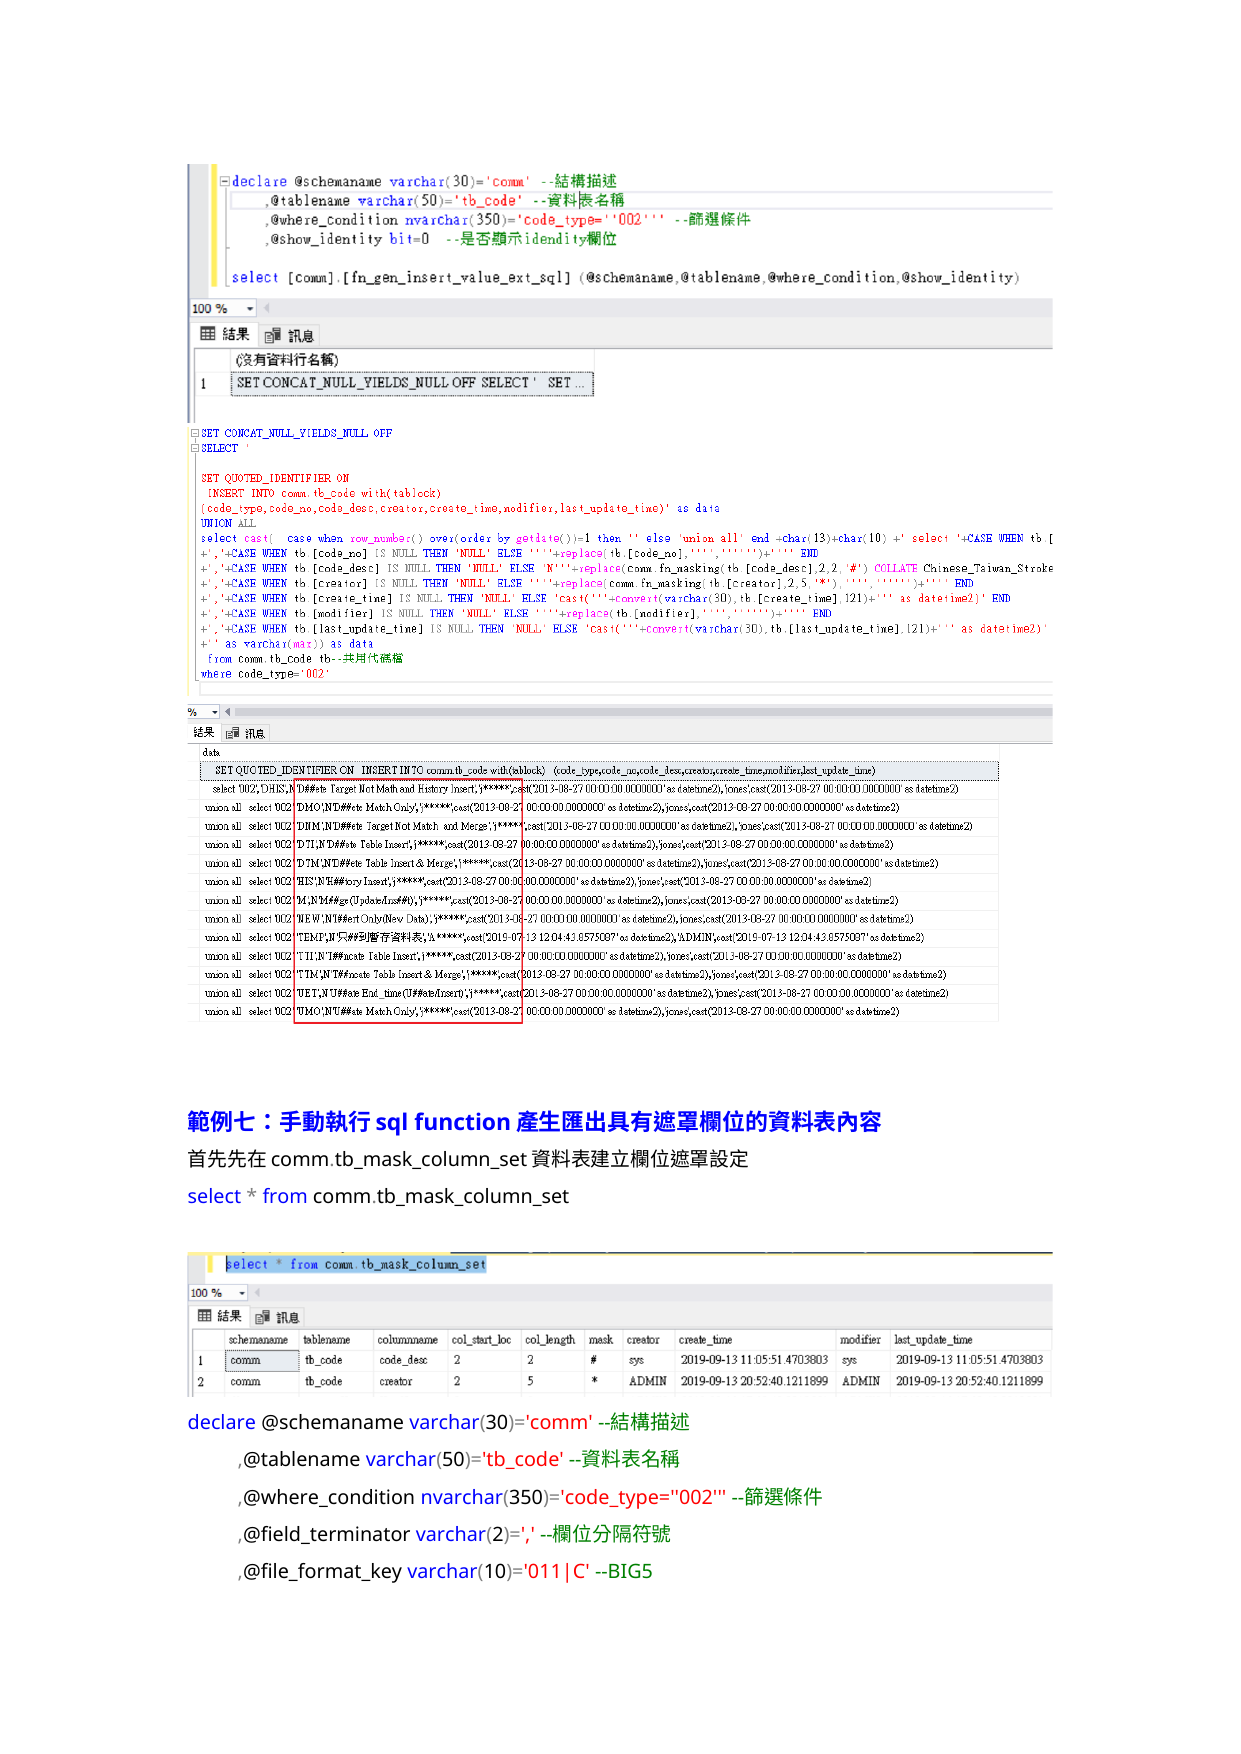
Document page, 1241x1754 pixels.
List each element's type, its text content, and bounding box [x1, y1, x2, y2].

text 範例七：手動執行sql function產生匯出具有遮罩欄位的資料表內容 [187, 1102, 1053, 1139]
text ,@file_format_key varchar(10)='011|C' --BIG5 [187, 1552, 1053, 1589]
picture [187, 164, 1053, 423]
text declare @schemaname varchar(30)='comm' --結構描述 [187, 1402, 1053, 1439]
picture [187, 427, 1053, 1029]
text 首先先在comm.tb_mask_column_set資料表建立欄位遮罩設定 [187, 1139, 1053, 1177]
text select * from comm.tb_mask_column_set [187, 1177, 1053, 1214]
picture [187, 1252, 1053, 1397]
text ,@where_condition nvarchar(350)='code_type=''002''' --篩選條件 [187, 1477, 1053, 1514]
text ,@tablename varchar(50)='tb_code' --資料表名稱 [187, 1439, 1053, 1477]
text ,@field_terminator varchar(2)=',' --欄位分隔符號 [187, 1514, 1053, 1552]
